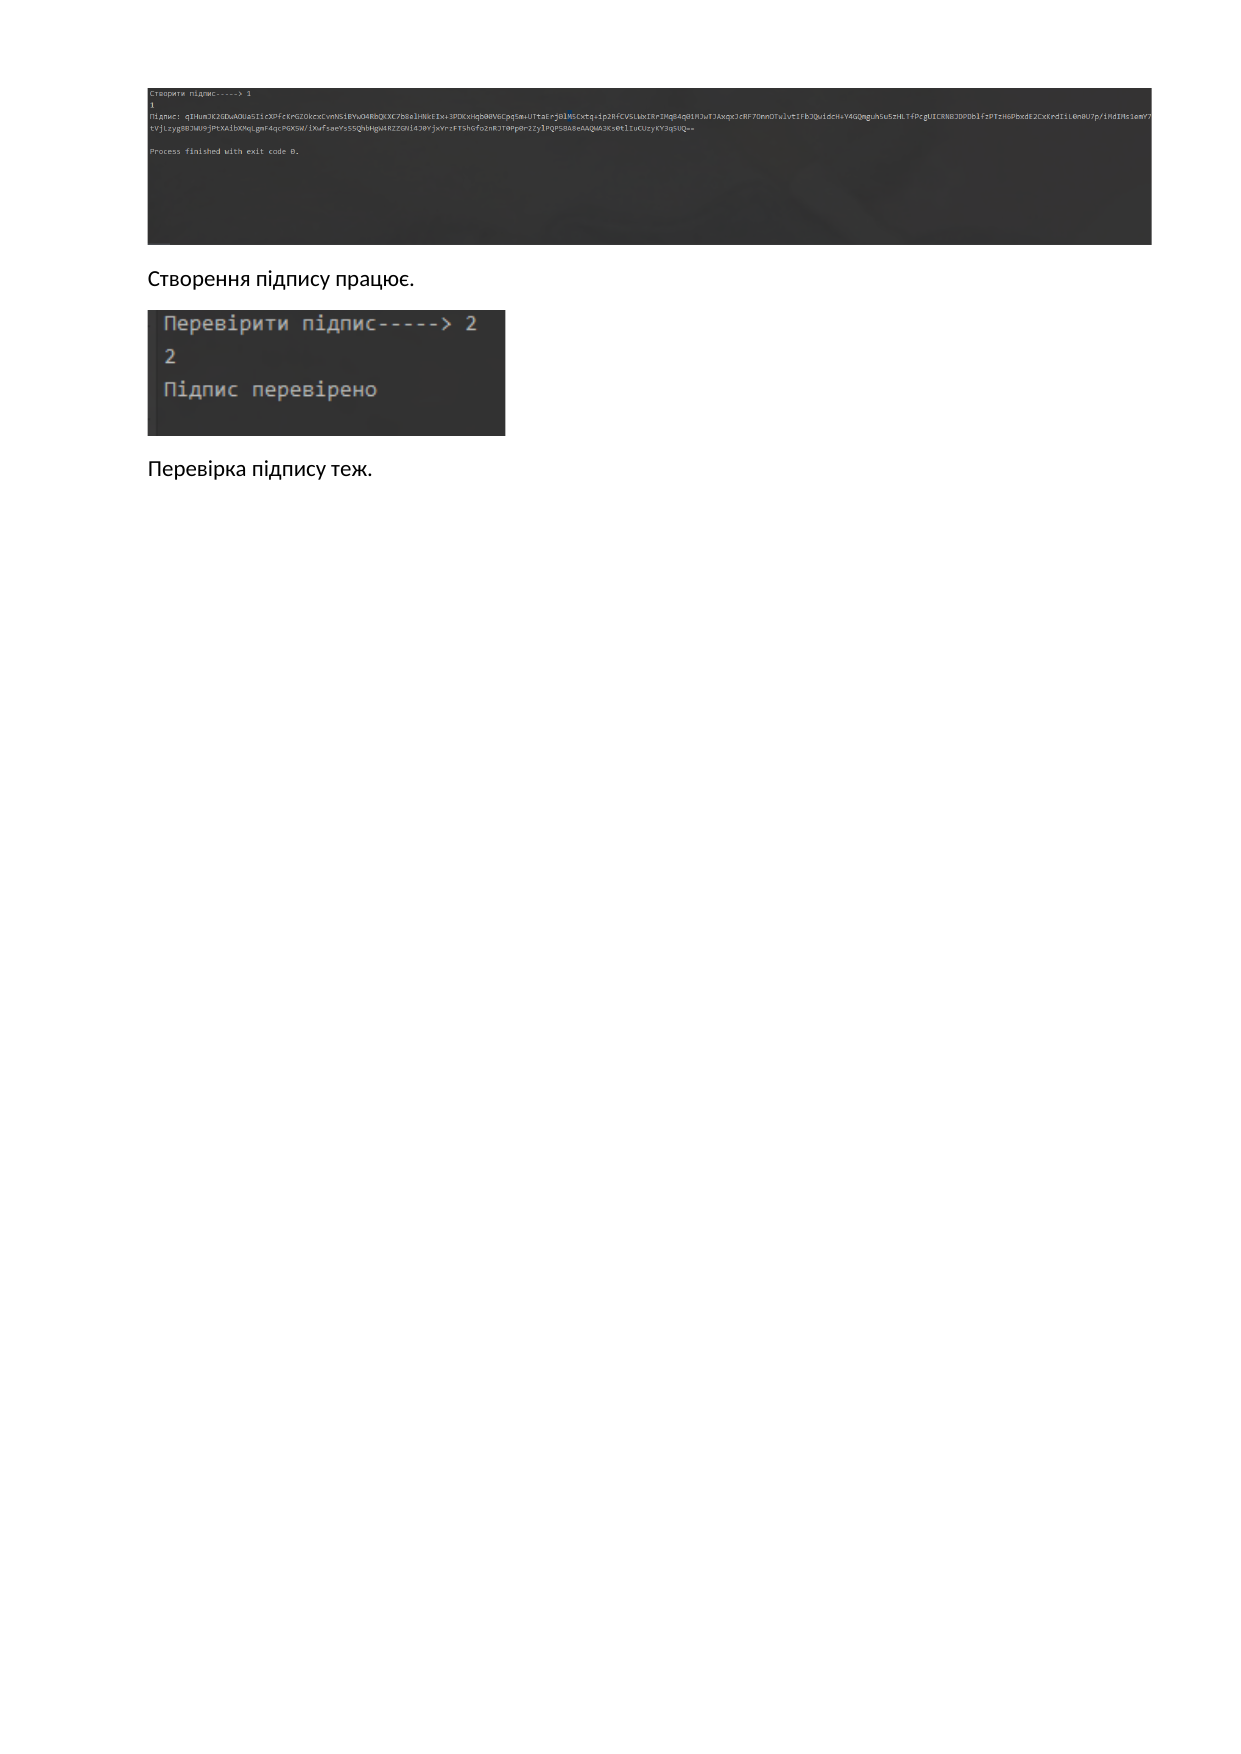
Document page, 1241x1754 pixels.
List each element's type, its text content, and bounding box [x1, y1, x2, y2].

picture [147, 88, 1152, 245]
text Перевірка підпису теж. [148, 454, 1152, 482]
picture [147, 310, 506, 436]
text Створення підпису працює. [148, 264, 1152, 292]
